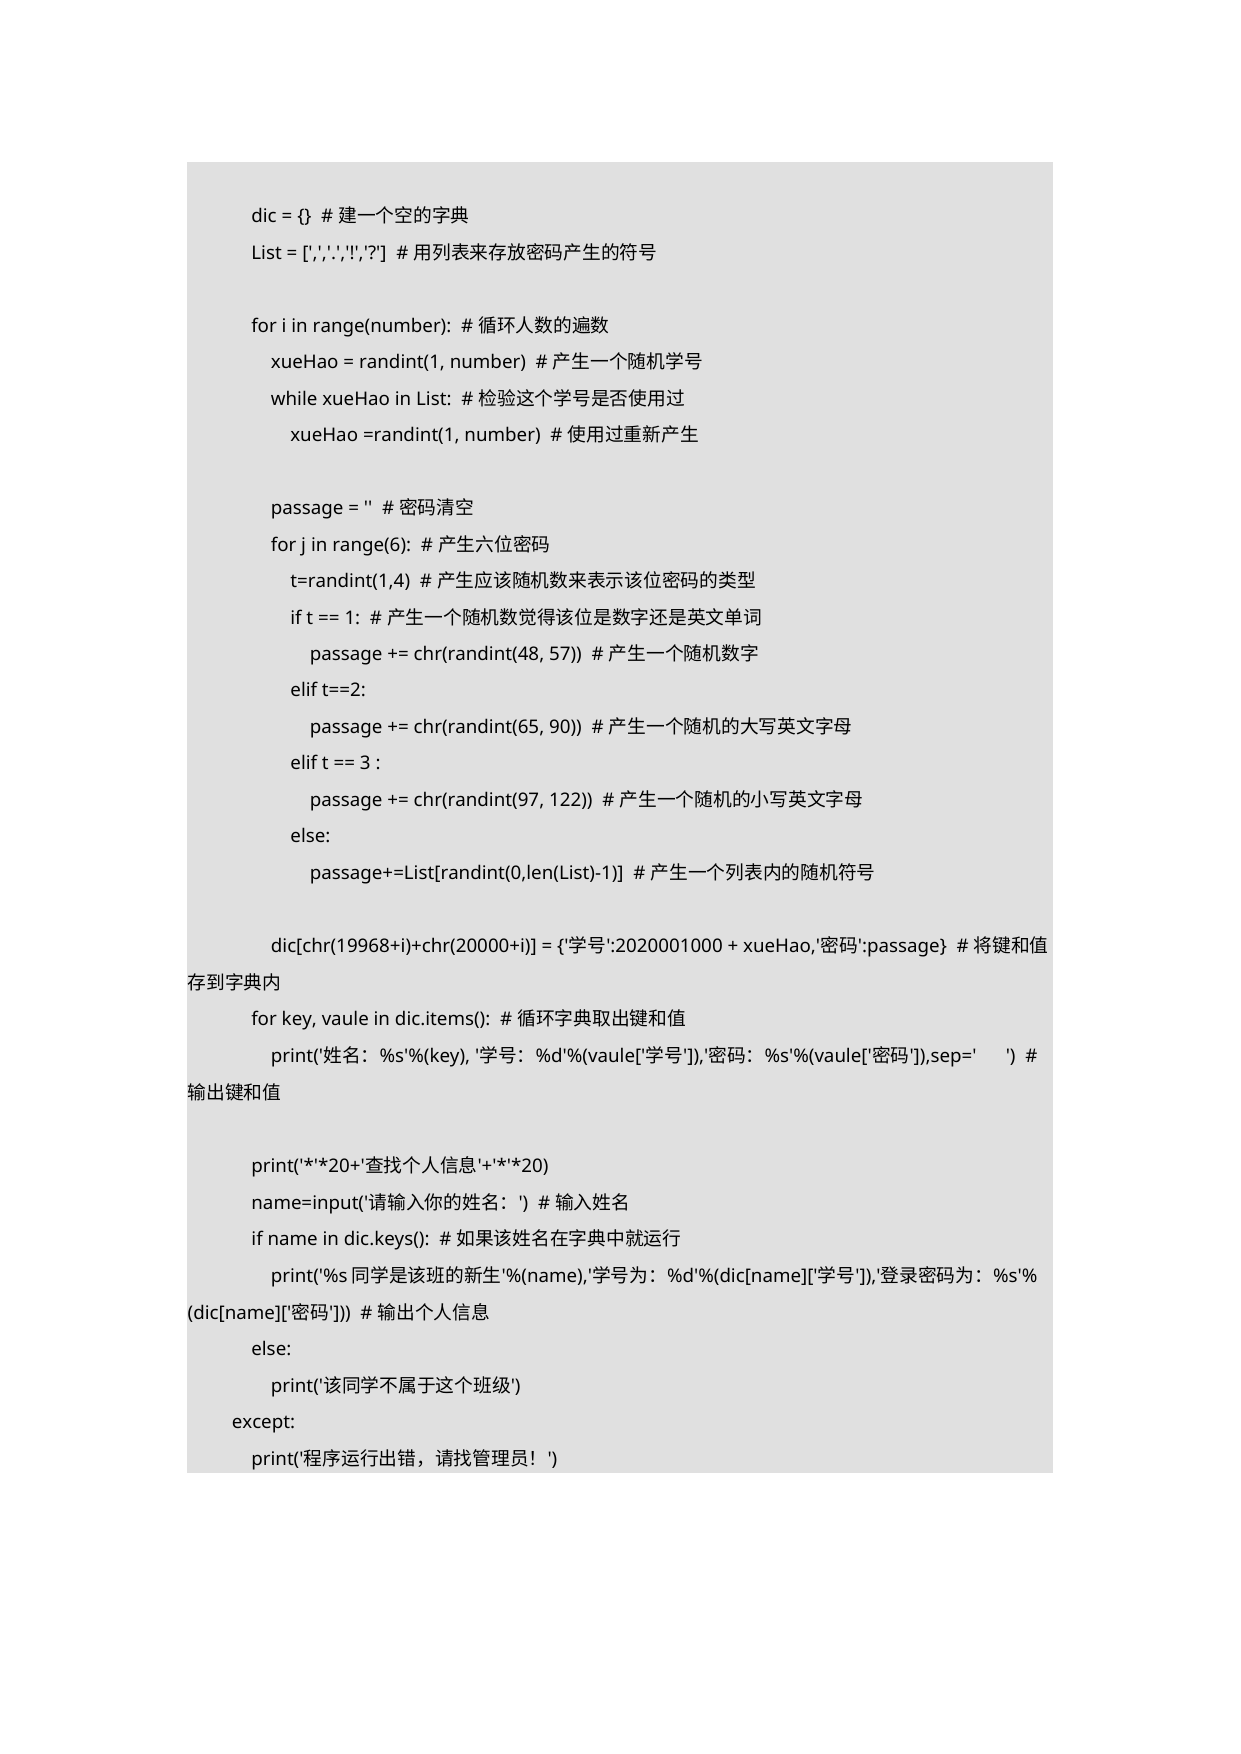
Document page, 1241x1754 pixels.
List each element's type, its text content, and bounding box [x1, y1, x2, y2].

text else: [187, 1332, 1053, 1364]
text print('该同学不属于这个班级') [187, 1368, 1053, 1400]
text passage += chr(randint(48, 57)) # 产生一个随机数字 [187, 636, 1053, 669]
text for key, vaule in dic.items(): # 循环字典取出键和值 [187, 1001, 1053, 1034]
text print('*'*20+'查找个人信息'+'*'*20) [187, 1148, 1053, 1181]
text print('%s同学是该班的新生'%(name),'学号为：%d'%(dic[name]['学号']),'登录密码为：%s'%(dic[name]['密码'])) # 输出个人信息 [187, 1258, 1053, 1328]
text List = [',','.','!','?'] # 用列表来存放密码产生的符号 [187, 235, 1053, 267]
text passage += chr(randint(97, 122)) # 产生一个随机的小写英文字母 [187, 782, 1053, 814]
text passage = '' # 密码清空 [187, 490, 1053, 523]
text if name in dic.keys(): # 如果该姓名在字典中就运行 [187, 1221, 1053, 1254]
text for i in range(number): # 循环人数的遍数 [187, 308, 1053, 340]
text print('姓名：%s'%(key), '学号：%d'%(vaule['学号']),'密码：%s'%(vaule['密码']),sep=' ') # 输出键和值 [187, 1038, 1053, 1108]
text elif t==2: [187, 673, 1053, 705]
text name=input('请输入你的姓名：') # 输入姓名 [187, 1185, 1053, 1217]
text print('程序运行出错，请找管理员！') [187, 1441, 1053, 1473]
text passage+=List[randint(0,len(List)-1)] # 产生一个列表内的随机符号 [187, 855, 1053, 887]
text passage += chr(randint(65, 90)) # 产生一个随机的大写英文字母 [187, 709, 1053, 742]
text xueHao =randint(1, number) # 使用过重新产生 [187, 417, 1053, 450]
text t=randint(1,4) # 产生应该随机数来表示该位密码的类型 [187, 563, 1053, 596]
text elif t == 3 : [187, 746, 1053, 778]
text if t == 1: # 产生一个随机数觉得该位是数字还是英文单词 [187, 600, 1053, 632]
text for j in range(6): # 产生六位密码 [187, 527, 1053, 559]
text xueHao = randint(1, number) # 产生一个随机学号 [187, 344, 1053, 377]
text while xueHao in List: # 检验这个学号是否使用过 [187, 381, 1053, 413]
text else: [187, 818, 1053, 851]
text except: [187, 1404, 1053, 1437]
text dic[chr(19968+i)+chr(20000+i)] = {'学号':2020001000 + xueHao,'密码':passage} # 将键和值存到字典内 [187, 928, 1053, 997]
text dic = {} # 建一个空的字典 [187, 198, 1053, 231]
